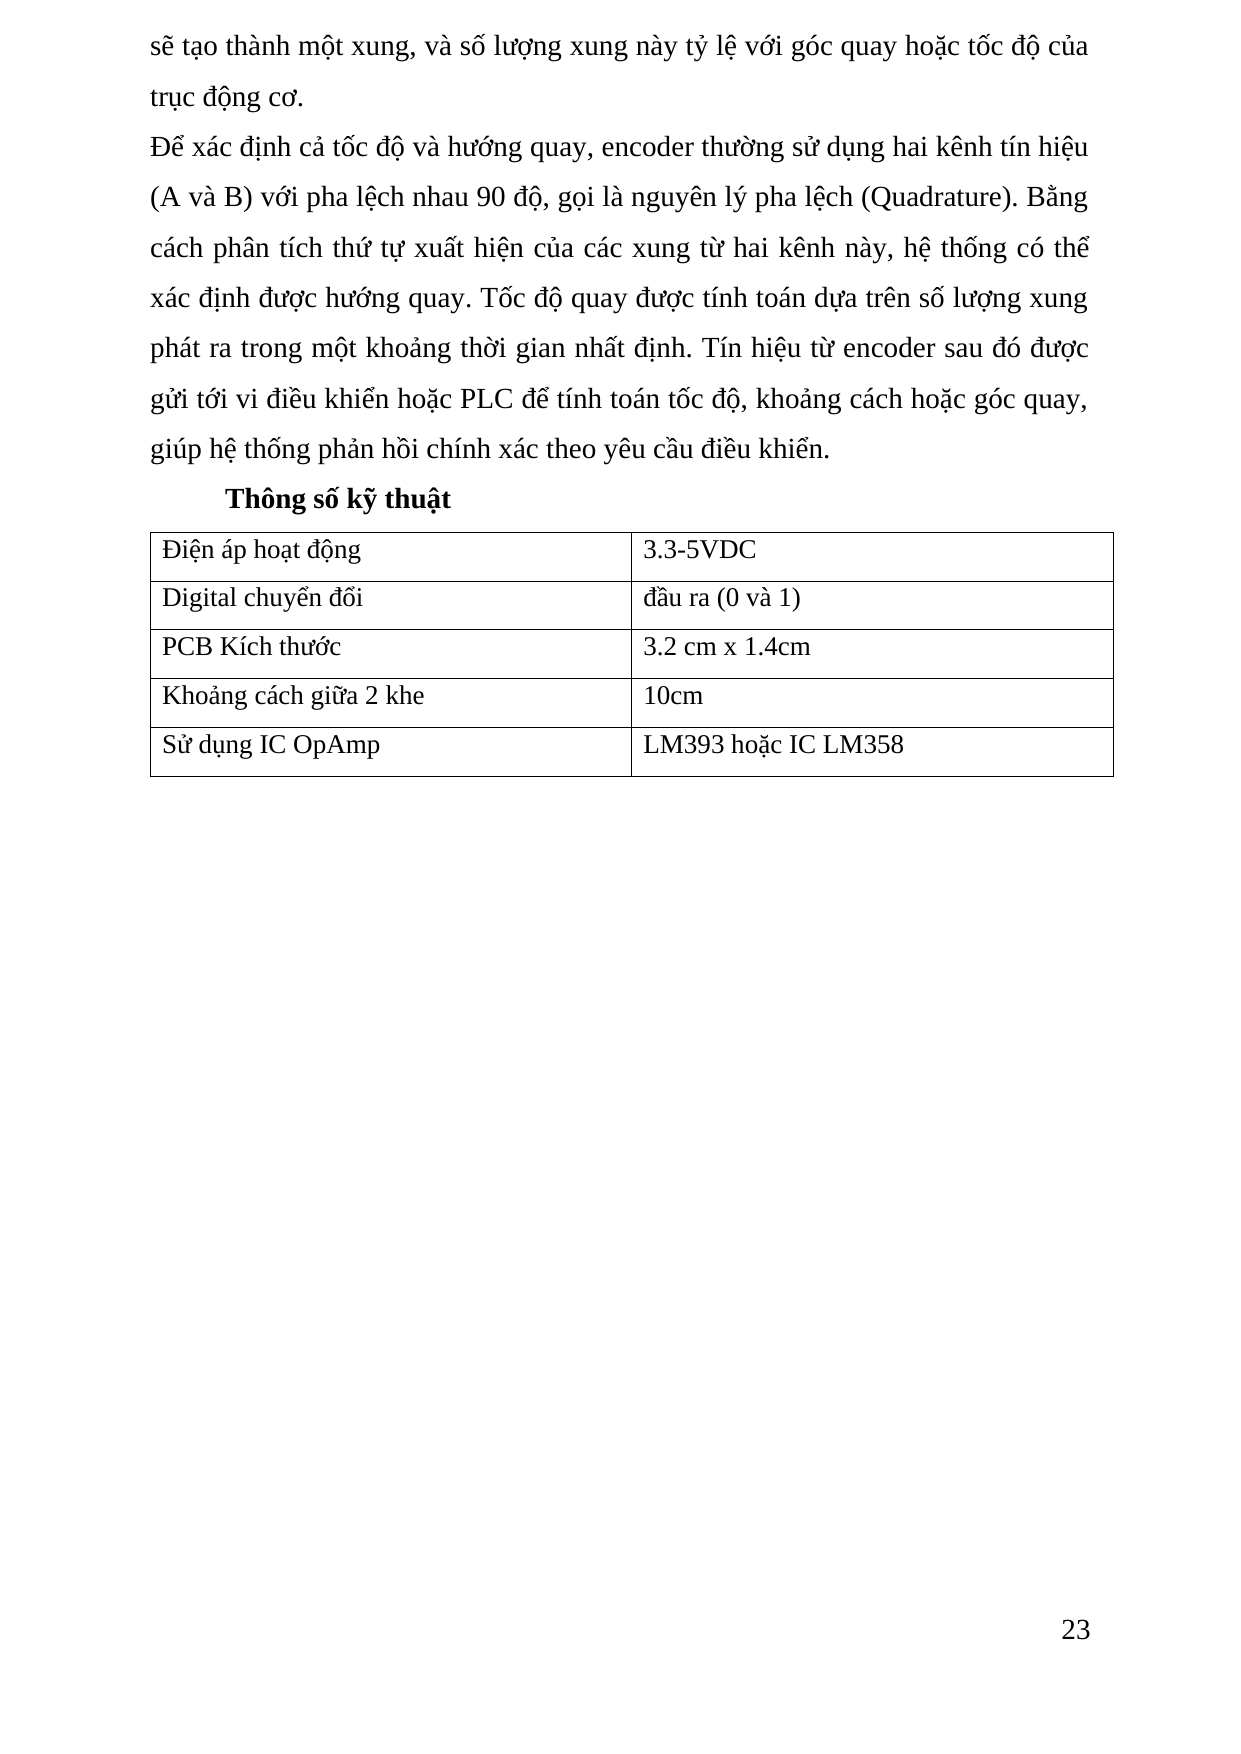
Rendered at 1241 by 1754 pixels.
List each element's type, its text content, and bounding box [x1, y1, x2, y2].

table_cell 10cm [632, 679, 1113, 727]
table_header 3.3-5VDC [632, 533, 1113, 581]
table_cell LM393 hoặc IC LM358 [632, 728, 1113, 776]
table_cell Khoảng cách giữa 2 khe [151, 679, 631, 727]
text Thông số kỹ thuật [150, 481, 1090, 515]
table_cell PCB Kích thước [151, 630, 631, 678]
table_cell 3.2 cm x 1.4cm [632, 630, 1113, 678]
table_cell Digital chuyển đổi [151, 582, 631, 629]
table_cell đầu ra (0 và 1) [632, 582, 1113, 629]
table_header Điện áp hoạt động [151, 533, 631, 581]
text Để xác định cả tốc độ và hướng quay, encoder thường sử dụng hai kênh tín hiệu (A và B) với pha lệch nhau 90 độ, gọi là nguyên lý pha lệch (Quadrature). Bằng cách phân tích thứ tự xuất hiện của các xung từ hai kênh này, hệ thống có thể xác định được hướng quay. Tốc độ quay được tính toán dựa trên số lượng xung phát ra trong một khoảng thời gian nhất định. Tín hiệu từ encoder sau đó được gửi tới vi điều khiển hoặc PLC để tính toán tốc độ, khoảng cách hoặc góc quay, giúp hệ thống phản hồi chính xác theo yêu cầu điều khiển. [150, 129, 1090, 464]
table_cell Sử dụng IC OpAmp [151, 728, 631, 776]
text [150, 28, 1090, 112]
